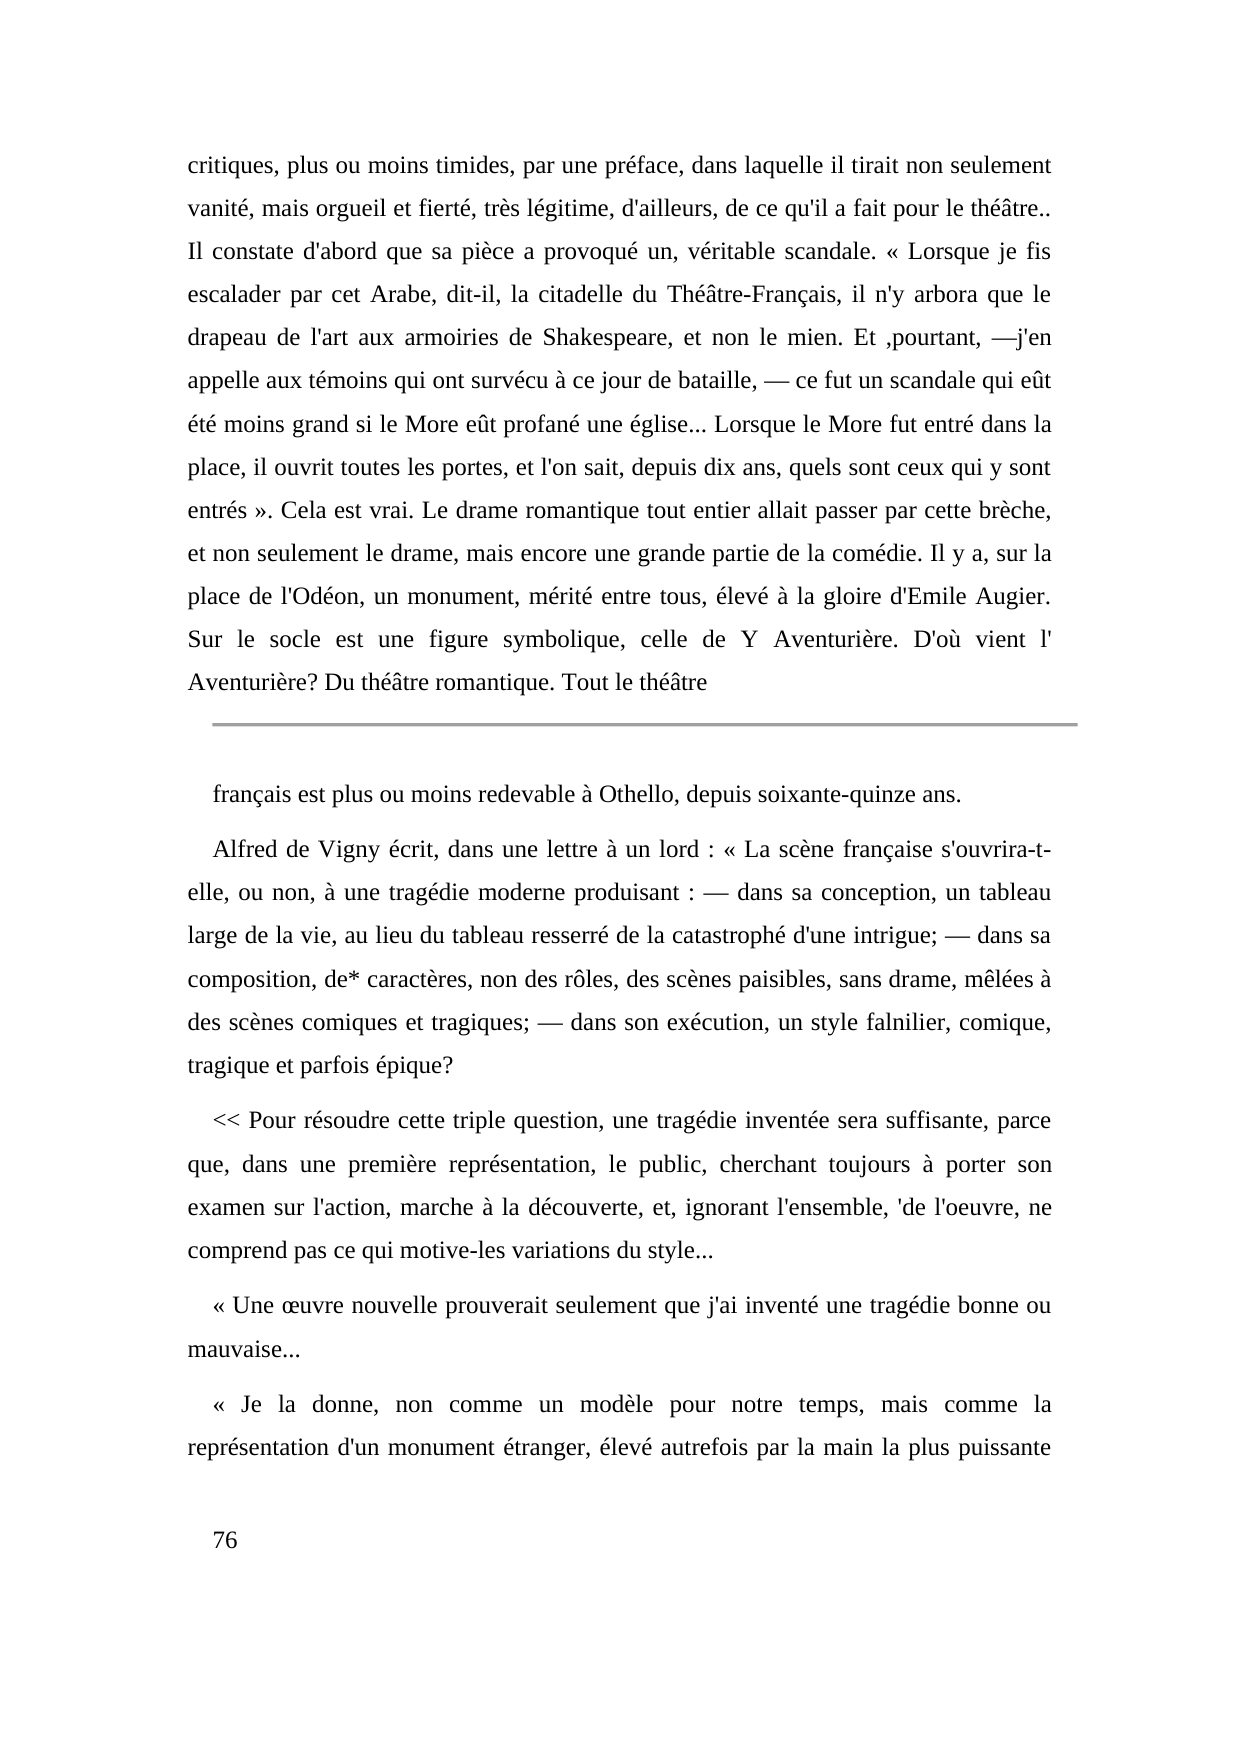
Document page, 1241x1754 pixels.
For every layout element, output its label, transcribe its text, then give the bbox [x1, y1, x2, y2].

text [187, 1389, 1053, 1461]
text français est plus ou moins redevable à Othello, depuis soixante-quinze ans. [187, 779, 1053, 807]
text Alfred de Vigny écrit, dans une lettre à un lord : « La scène française s'ouvrira-t-elle, ou non, à une tragédie moderne produisant : — dans sa conception, un tableau large de la vie, au lieu du tableau resserré de la catastrophé d'une intrigue; — dans sa composition, de* caractères, non des rôles, des scènes paisibles, sans drame, mêlées à des scènes comiques et tragiques; — dans son exécution, un style falnilier, comique, tragique et parfois épique? [187, 834, 1053, 1079]
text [187, 150, 1053, 696]
text << Pour résoudre cette triple question, une tragédie inventée sera suffisante, parce que, dans une première représentation, le public, cherchant toujours à porter son examen sur l'action, marche à la découverte, et, ignorant l'ensemble, 'de l'oeuvre, ne comprend pas ce qui motive-les variations du style... [187, 1106, 1053, 1264]
text « Une œuvre nouvelle prouverait seulement que j'ai inventé une tragédie bonne ou mauvaise... [187, 1291, 1053, 1362]
